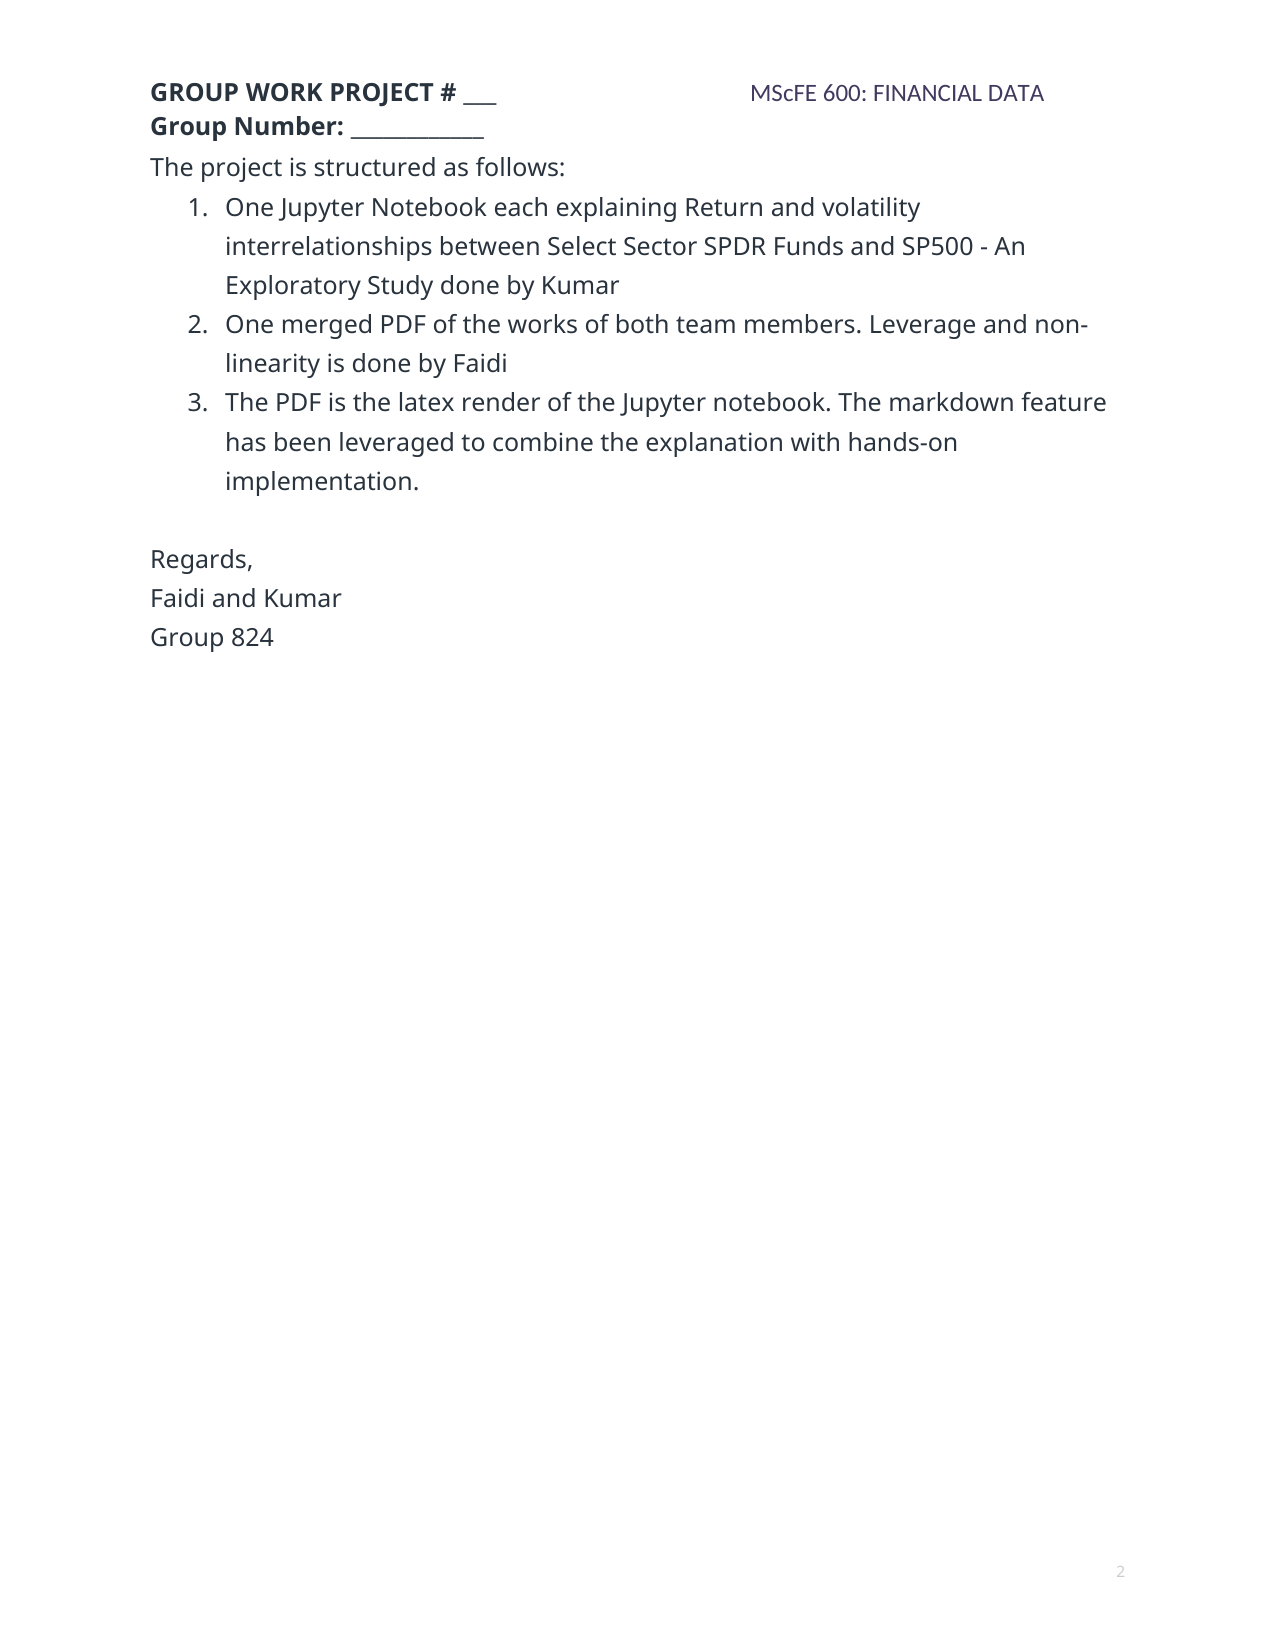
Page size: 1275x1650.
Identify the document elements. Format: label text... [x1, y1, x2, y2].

text The project is structured as follows: [150, 150, 1125, 184]
text Group 824 [150, 620, 1125, 654]
text Regards, [150, 542, 1125, 576]
list One Jupyter Notebook each explaining Return and volatility interrelationships between Select Sector SPDR Funds and SP500 - An Exploratory Study done by Kumar [187, 189, 1125, 302]
list One merged PDF of the works of both team members. Leverage and non-linearity is done by Faidi [187, 307, 1125, 380]
list The PDF is the latex render of the Jupyter notebook. The markdown feature has been leveraged to combine the explanation with hands-on implementation. [187, 385, 1125, 497]
text Faidi and Kumar [150, 581, 1125, 615]
